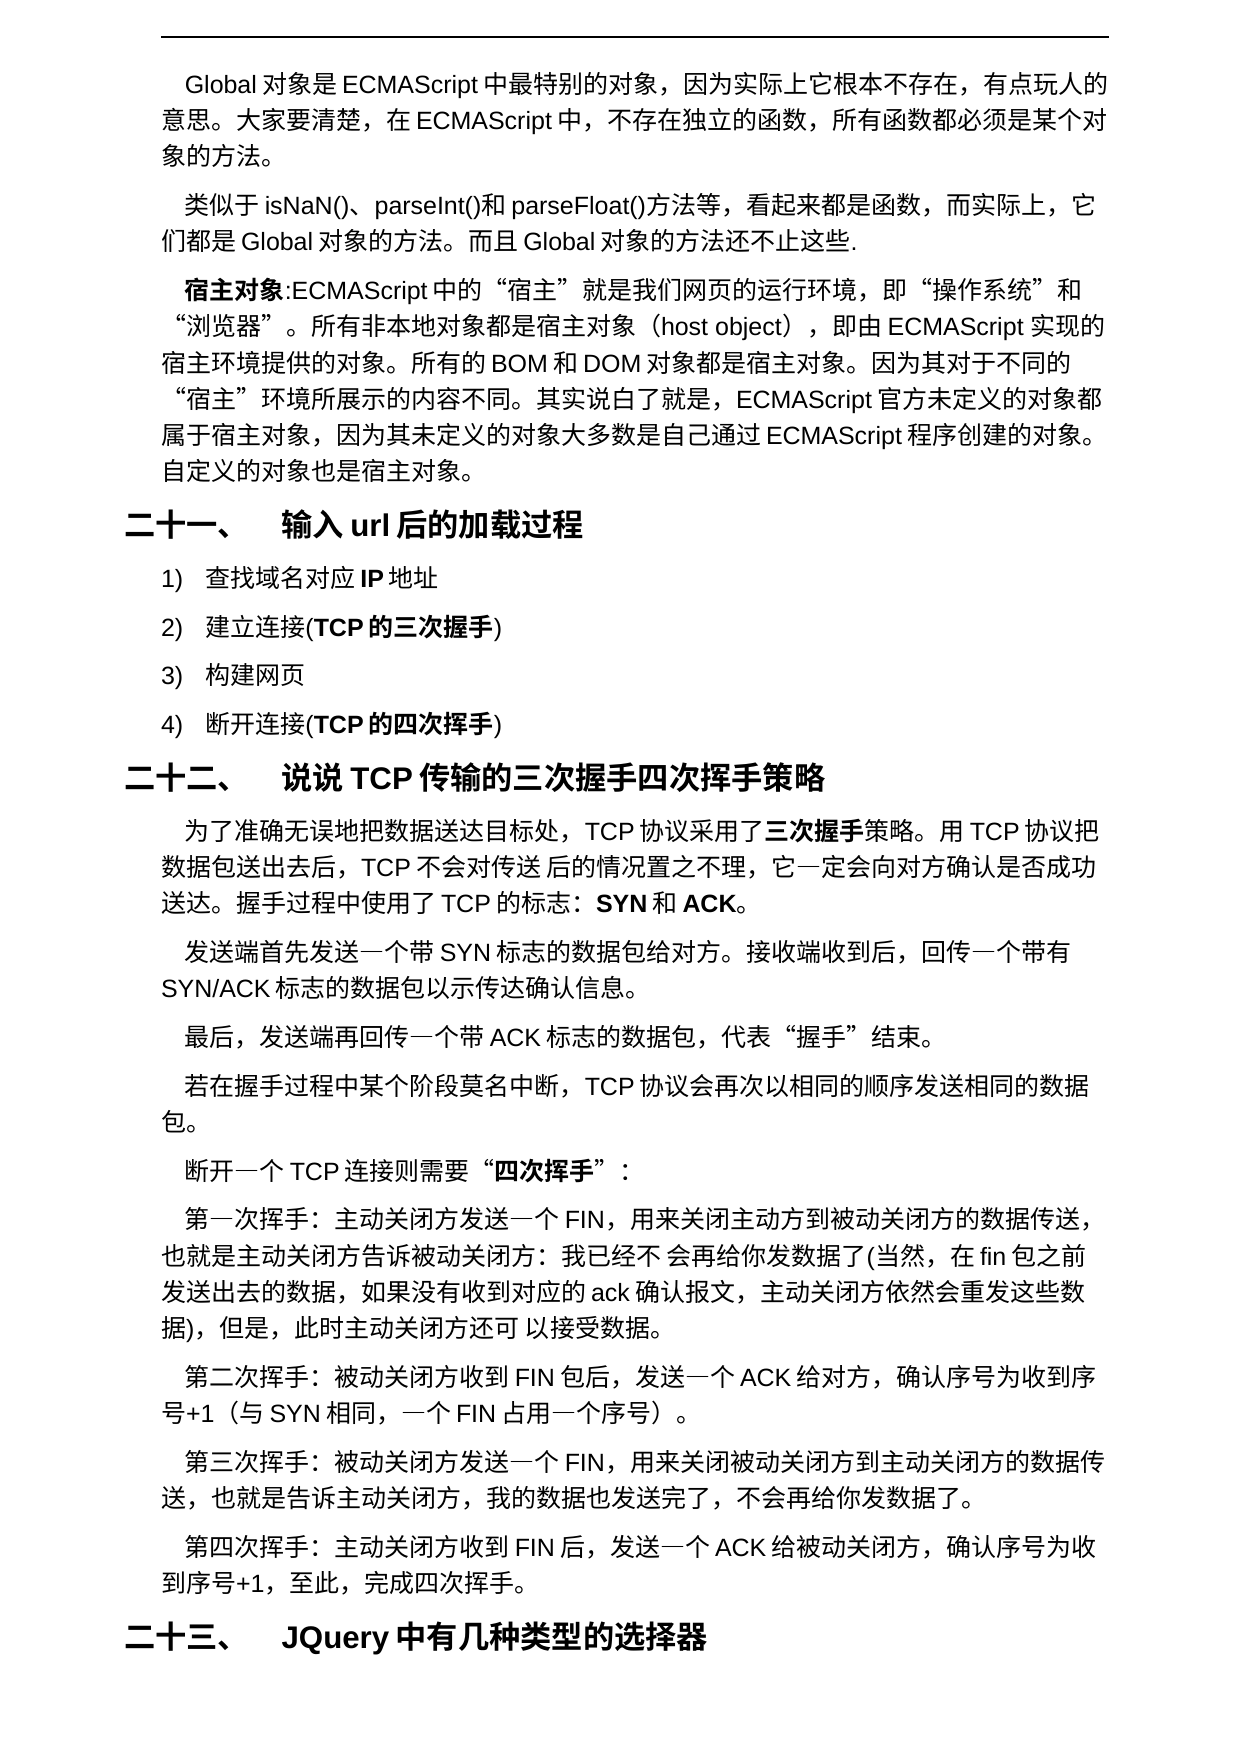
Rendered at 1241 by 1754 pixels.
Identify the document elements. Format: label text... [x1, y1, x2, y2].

text 第二次挥手：被动关闭方收到FIN包后，发送—个ACK给对方，确认序号为收到序号+1（与SYN相同，—个FIN占用—个序号）。 [161, 1357, 1109, 1430]
text 类似于isNaN()、parseInt()和parseFloat()方法等，看起来都是函数，而实际上，它们都是Global对象的方法。而且Global对象的方法还不止这些. [161, 186, 1109, 258]
text 发送端首先发送—个带SYN标志的数据包给对方。接收端收到后，回传—个带有SYN/ACK标志的数据包以示传达确认信息。 [161, 932, 1109, 1005]
text 断开—个TCP连接则需要“四次挥手”： [161, 1151, 1109, 1187]
text Global对象是ECMAScript中最特别的对象，因为实际上它根本不存在，有点玩人的意思。大家要清楚，在ECMAScript中，不存在独立的函数，所有函数都必须是某个对象的方法。 [161, 64, 1109, 173]
text 输入url后的加载过程 [112, 501, 1109, 546]
text 宿主对象:ECMAScript中的“宿主”就是我们网页的运行环境，即“操作系统”和“浏览器”。所有非本地对象都是宿主对象（host object），即由 ECMAScript 实现的宿主环境提供的对象。所有的BOM和DOM对象都是宿主对象。因为其对于不同的“宿主”环境所展示的内容不同。其实说白了就是，ECMAScript官方未定义的对象都属于宿主对象，因为其未定义的对象大多数是自己通过ECMAScript程序创建的对象。自定义的对象也是宿主对象。 [161, 271, 1109, 488]
list 查找域名对应IP地址 [161, 558, 1109, 594]
list 断开连接(TCP的四次挥手) [161, 704, 1109, 741]
text 说说TCP传输的三次握手四次挥手策略 [112, 753, 1109, 798]
list 构建网页 [161, 656, 1109, 692]
text 最后，发送端再回传—个带ACK标志的数据包，代表“握手”结束。 [161, 1017, 1109, 1053]
text 第—次挥手：主动关闭方发送—个FIN，用来关闭主动方到被动关闭方的数据传送，也就是主动关闭方告诉被动关闭方：我已经不 会再给你发数据了(当然，在fin包之前发送出去的数据，如果没有收到对应的ack确认报文，主动关闭方依然会重发这些数据)，但是，此时主动关闭方还可 以接受数据。 [161, 1200, 1109, 1345]
text JQuery中有几种类型的选择器 [112, 1612, 1109, 1657]
text 第三次挥手：被动关闭方发送—个FIN，用来关闭被动关闭方到主动关闭方的数据传送，也就是告诉主动关闭方，我的数据也发送完了，不会再给你发数据了。 [161, 1442, 1109, 1515]
text 为了准确无误地把数据送达目标处，TCP协议采用了三次握手策略。用TCP协议把数据包送出去后，TCP不会对传送 后的情况置之不理，它—定会向对方确认是否成功送达。握手过程中使用了TCP的标志：SYN和ACK。 [161, 811, 1109, 920]
text 第四次挥手：主动关闭方收到FIN后，发送—个ACK给被动关闭方，确认序号为收到序号+1，至此，完成四次挥手。 [161, 1527, 1109, 1600]
text 若在握手过程中某个阶段莫名中断，TCP协议会再次以相同的顺序发送相同的数据包。 [161, 1066, 1109, 1138]
list 建立连接(TCP的三次握手) [161, 607, 1109, 643]
